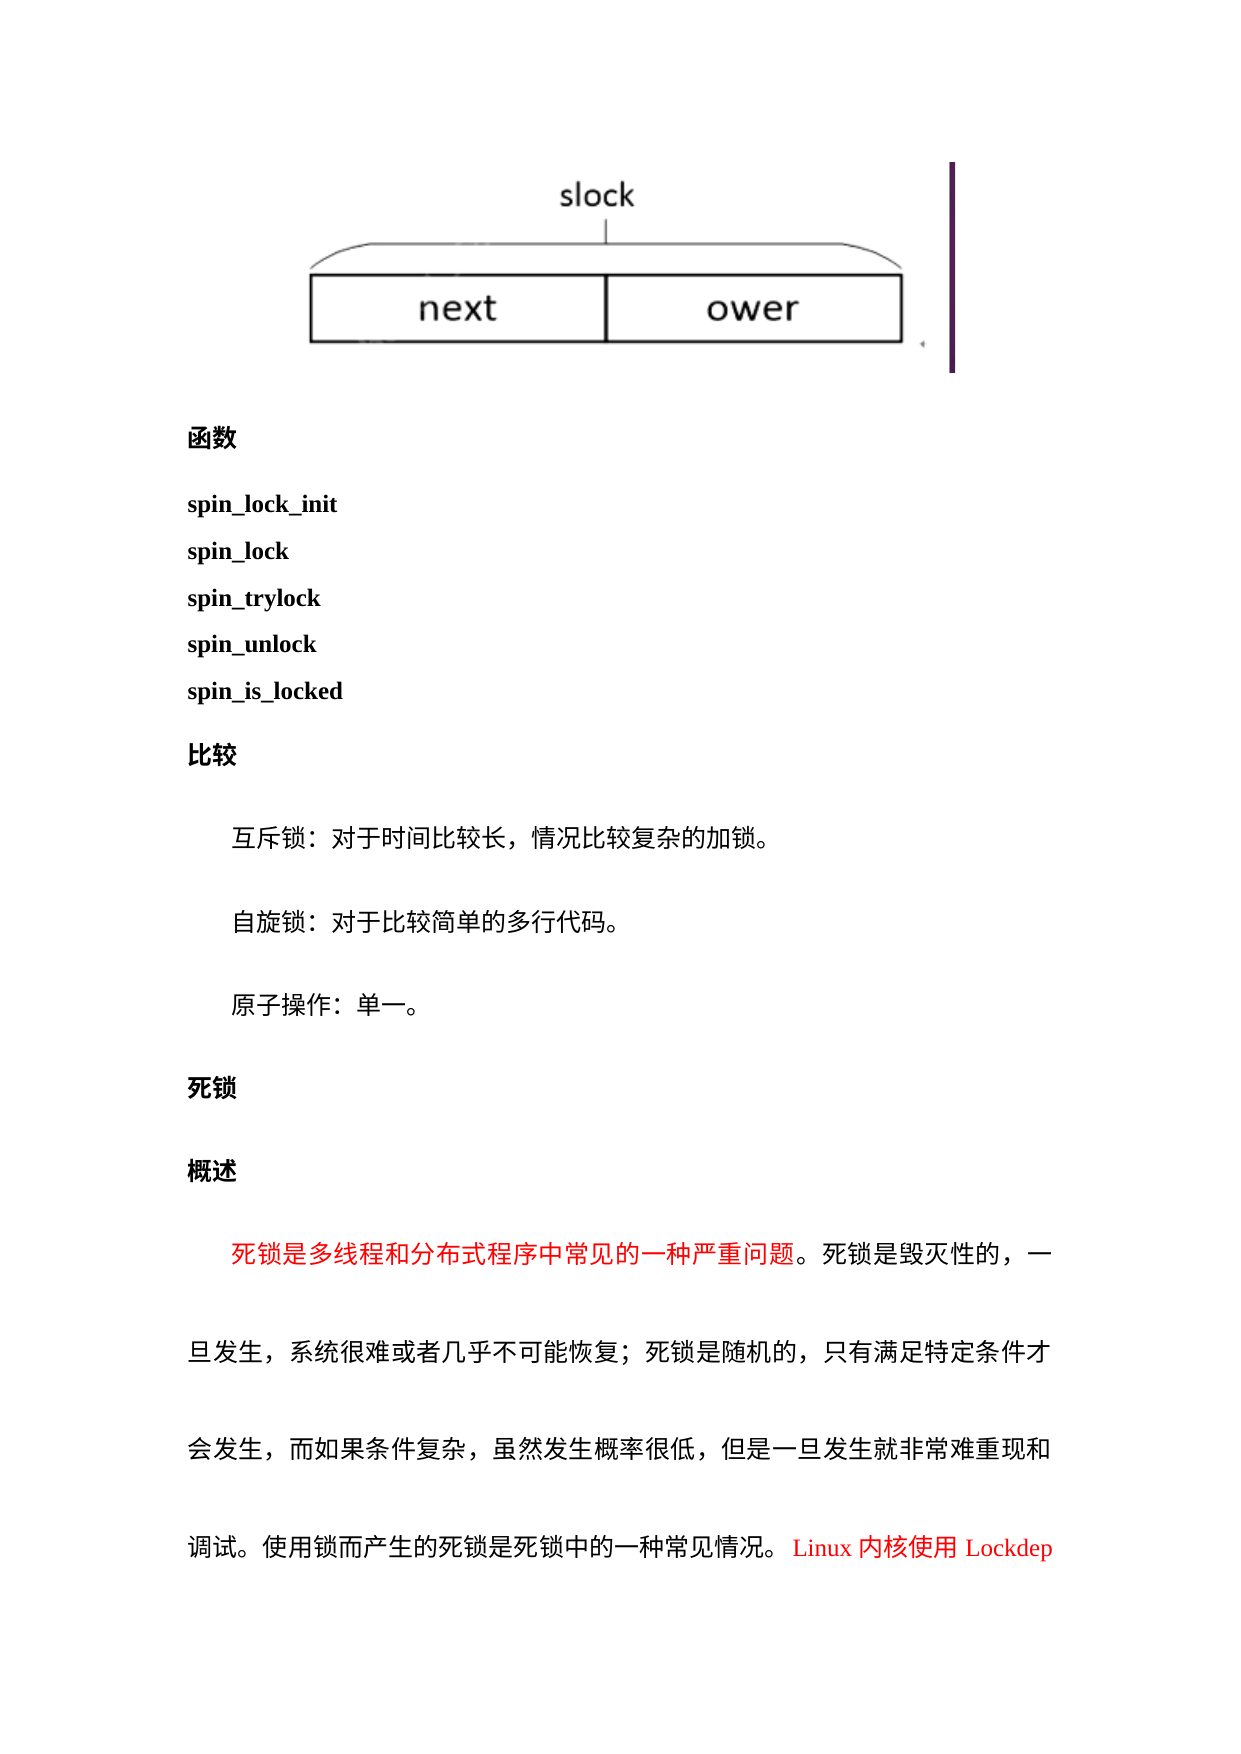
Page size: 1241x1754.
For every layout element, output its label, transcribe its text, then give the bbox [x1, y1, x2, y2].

picture [285, 162, 956, 373]
subtitle 比较 [187, 721, 1053, 786]
subtitle spin_trylock [187, 581, 1053, 613]
text 自旋锁：对于比较简单的多行代码。 [187, 888, 1053, 953]
subtitle spin_is_locked [187, 674, 1053, 707]
text 原子操作：单一。 [187, 971, 1053, 1036]
subtitle 函数 [187, 404, 1053, 469]
subtitle spin_lock [187, 534, 1053, 566]
text 互斥锁：对于时间比较长，情况比较复杂的加锁。 [187, 804, 1053, 869]
subtitle spin_lock_init [187, 487, 1053, 519]
subtitle 概述 [187, 1137, 1053, 1202]
subtitle spin_unlock [187, 628, 1053, 660]
subtitle 死锁 [187, 1054, 1053, 1119]
